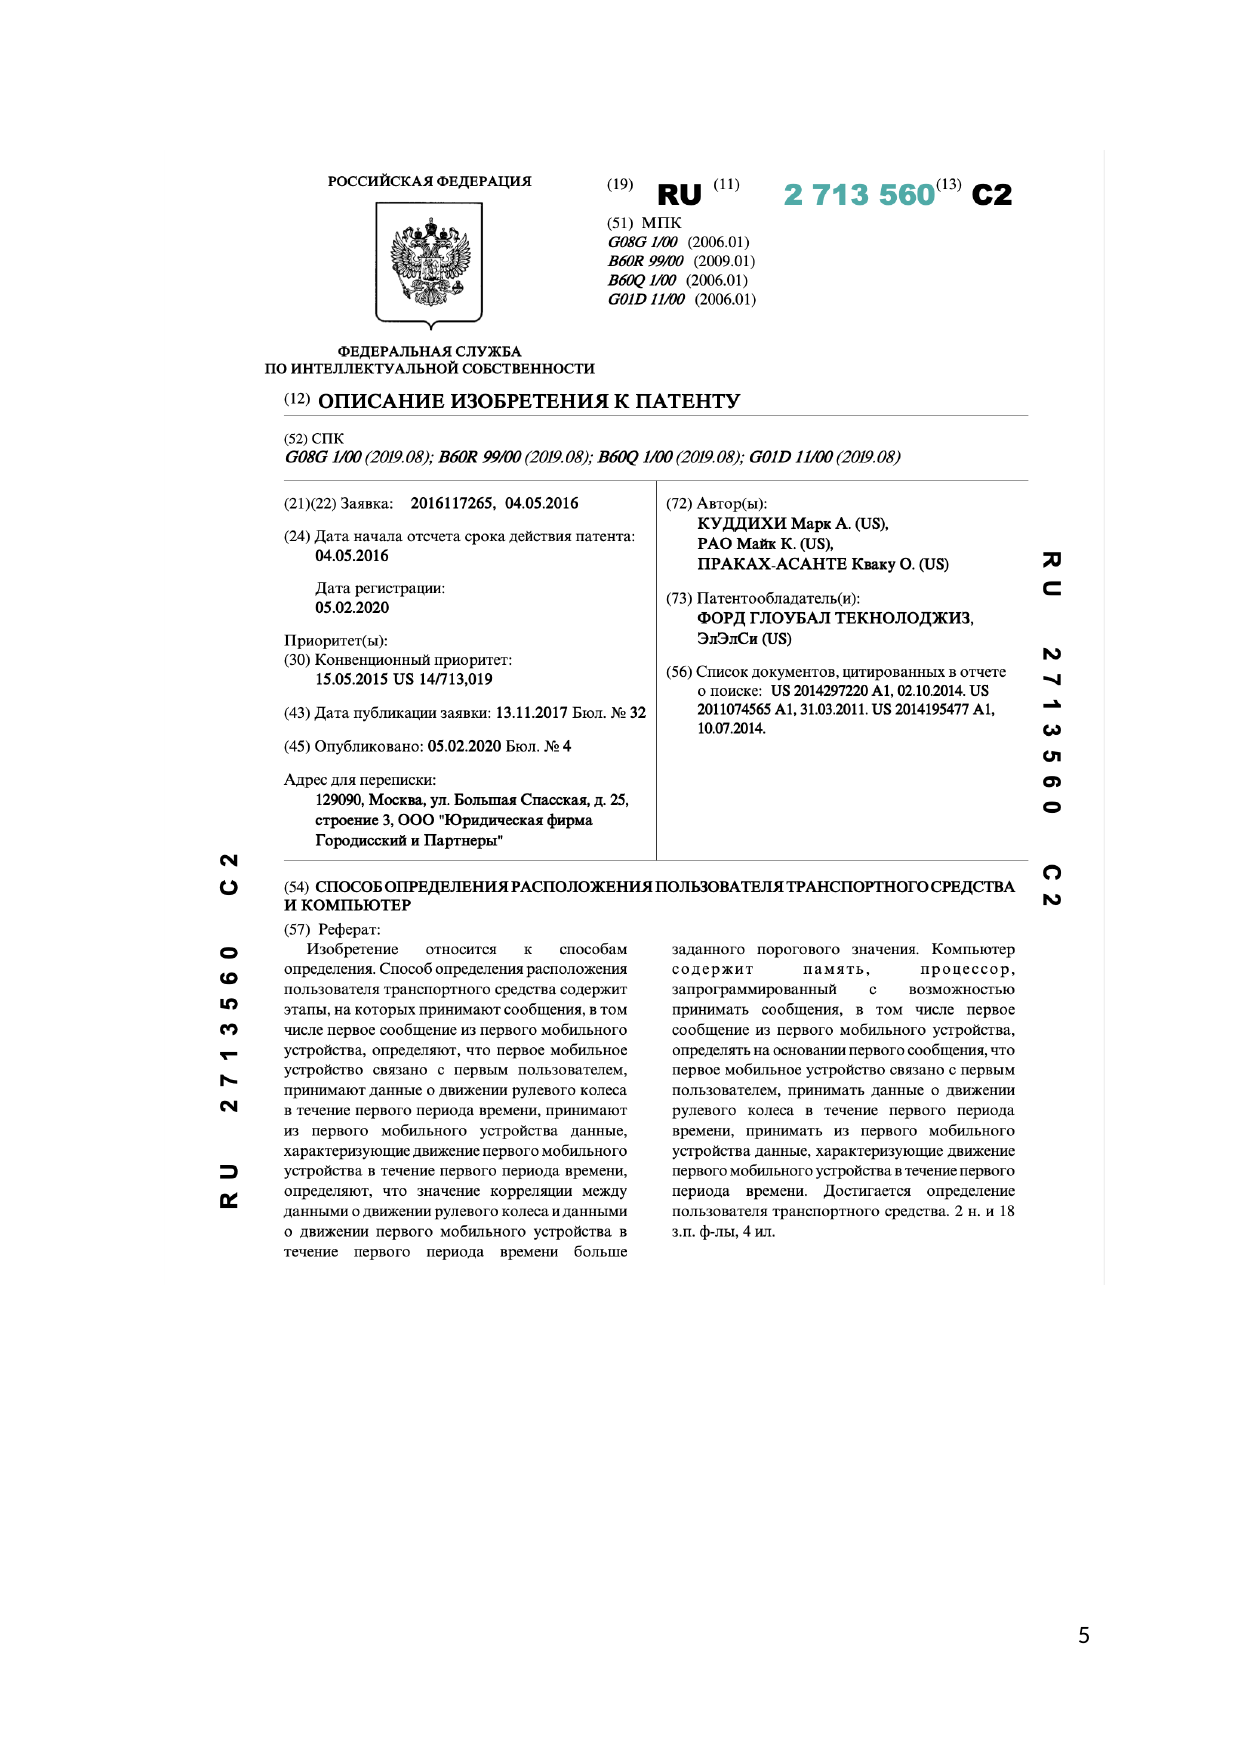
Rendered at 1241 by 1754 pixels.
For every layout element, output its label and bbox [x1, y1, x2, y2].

picture [164, 150, 1105, 1285]
